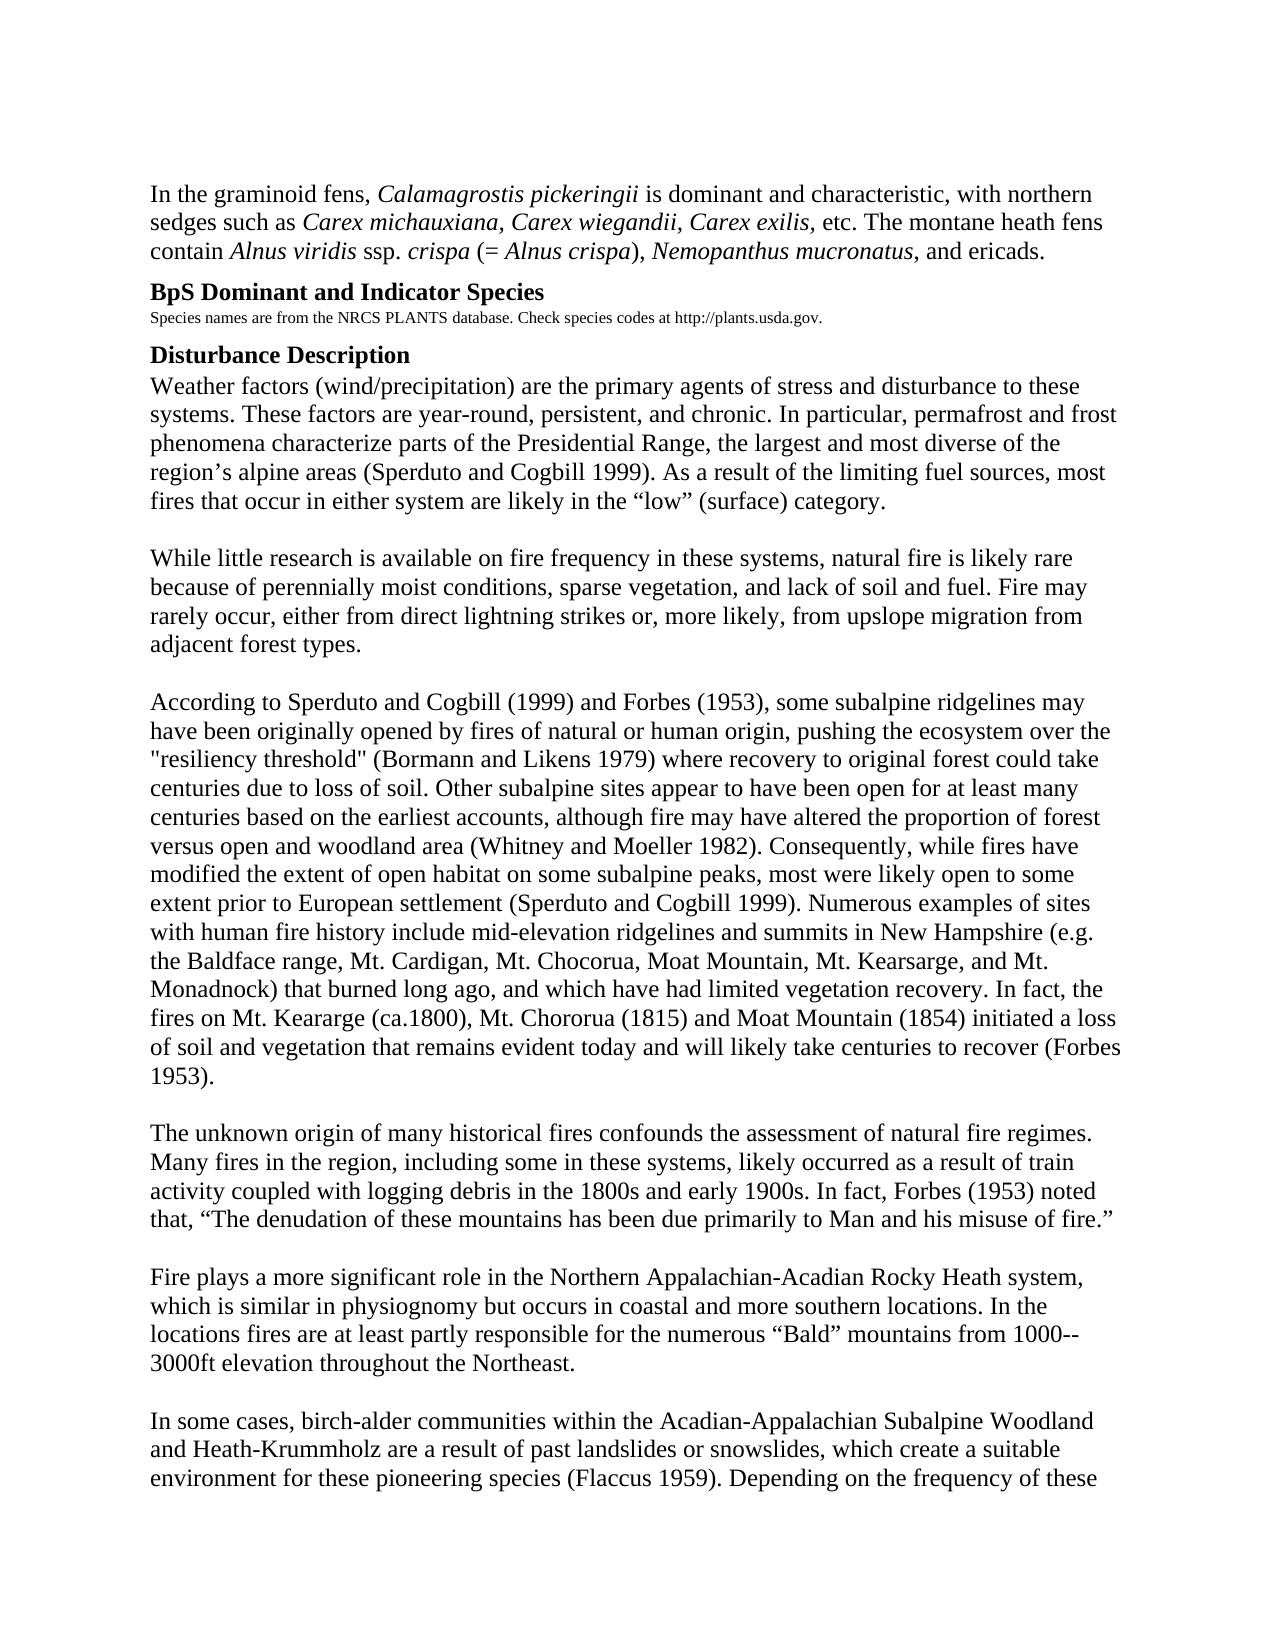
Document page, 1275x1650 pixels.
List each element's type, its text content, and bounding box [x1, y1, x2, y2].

text Weather factors (wind/precipitation) are the primary agents of stress and disturbance to these systems. These factors are year-round, persistent, and chronic. In particular, permafrost and frost phenomena characterize parts of the Presidential Range, the largest and most diverse of the region’s alpine areas (Sperduto and Cogbill 1999). As a result of the limiting fuel sources, most fires that occur in either system are likely in the “low” (surface) category. [150, 371, 1125, 514]
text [150, 1406, 1125, 1492]
text While little research is available on fire frequency in these systems, natural fire is likely rare because of perennially moist conditions, sparse vegetation, and lack of soil and fuel. Fire may rarely occur, either from direct lightning strikes or, more likely, from upslope migration from adjacent forest types. [150, 543, 1125, 658]
text In the graminoid fens, Calamagrostis pickeringii is dominant and characteristic, with northern sedges such as Carex michauxiana, Carex wiegandii, Carex exilis, etc. The montane heath fens contain Alnus viridis ssp. crispa (= Alnus crispa), Nemopanthus mucronatus, and ericads. [150, 179, 1125, 265]
text Disturbance Description [150, 340, 1125, 369]
text According to Sperduto and Cogbill (1999) and Forbes (1953), some subalpine ridgelines may have been originally opened by fires of natural or human origin, pushing the ecosystem over the "resiliency threshold" (Bormann and Likens 1979) where recovery to original forest could take centuries due to loss of soil. Other subalpine sites appear to have been open for at least many centuries based on the earliest accounts, although fire may have altered the proportion of forest versus open and woodland area (Whitney and Moeller 1982). Consequently, while fires have modified the extent of open habitat on some subalpine peaks, most were likely open to some extent prior to European settlement (Sperduto and Cogbill 1999). Numerous examples of sites with human fire history include mid-elevation ridgelines and summits in New Hampshire (e.g. the Baldface range, Mt. Cardigan, Mt. Chocorua, Moat Mountain, Mt. Kearsarge, and Mt. Monadnock) that burned long ago, and which have had limited vegetation recovery. In fact, the fires on Mt. Keararge (ca.1800), Mt. Chororua (1815) and Moat Mountain (1854) initiated a loss of soil and vegetation that remains evident today and will likely take centuries to recover (Forbes 1953). [150, 687, 1125, 1089]
text Species names are from the NRCS PLANTS database. Check species codes at http://plants.usda.gov. [150, 308, 1125, 327]
text The unknown origin of many historical fires confounds the assessment of natural fire regimes. Many fires in the region, including some in these systems, likely occurred as a result of train activity coupled with logging debris in the 1800s and early 1900s. In fact, Forbes (1953) noted that, “The denudation of these mountains has been due primarily to Man and his misuse of fire.” [150, 1118, 1125, 1233]
text BpS Dominant and Indicator Species [150, 277, 1125, 306]
text Fire plays a more significant role in the Northern Appalachian-Acadian Rocky Heath system, which is similar in physiognomy but occurs in coastal and more southern locations. In the locations fires are at least partly responsible for the numerous “Bald” mountains from 1000--3000ft elevation throughout the Northeast. [150, 1262, 1125, 1377]
